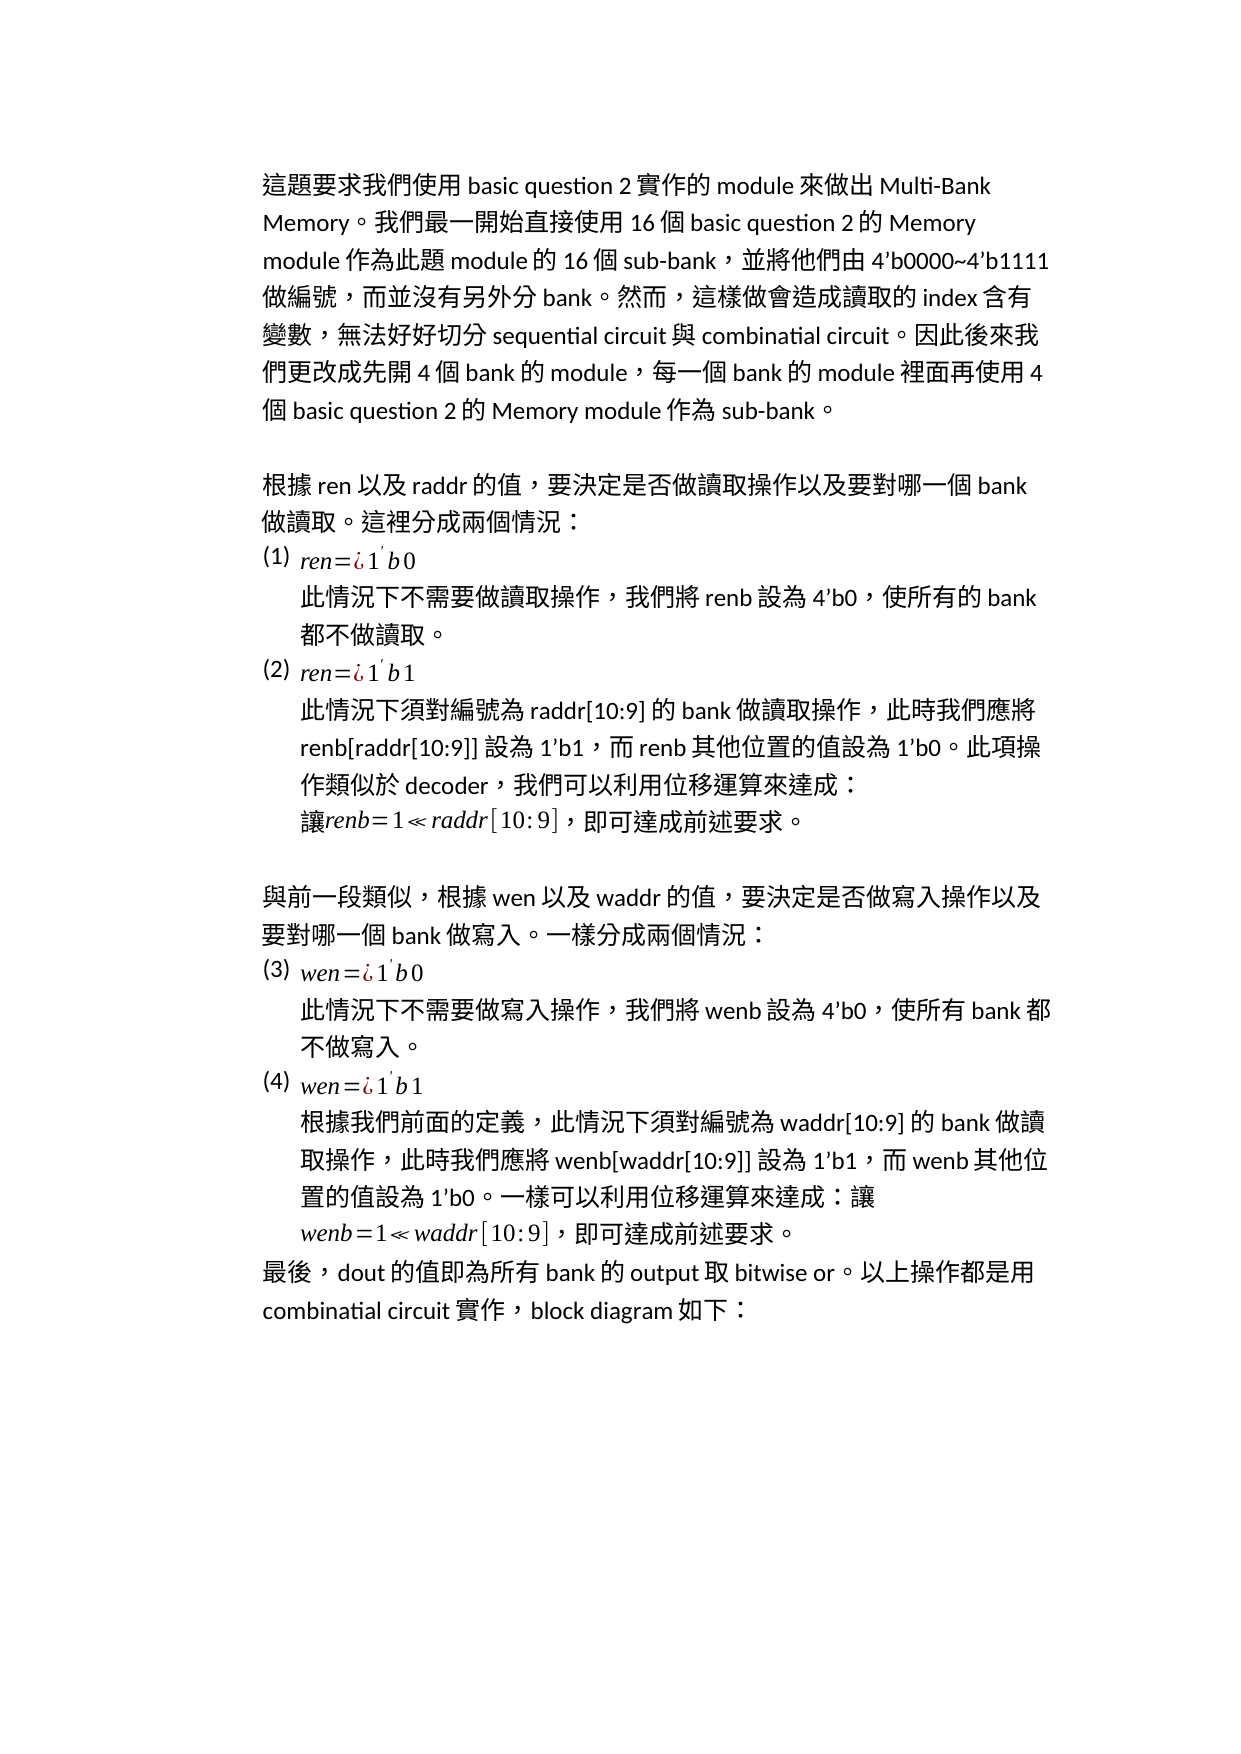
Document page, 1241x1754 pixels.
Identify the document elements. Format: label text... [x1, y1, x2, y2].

text 根據ren以及raddr的值，要決定是否做讀取操作以及要對哪一個bank做讀取。這裡分成兩個情況： [261, 464, 1053, 539]
text 讓，即可達成前述要求。 [300, 802, 1053, 839]
text 此情況下須對編號為raddr[10:9] 的bank做讀取操作，此時我們應將renb[raddr[10:9]] 設為1’b1，而renb其他位置的值設為1’b0。此項操作類似於decoder，我們可以利用位移運算來達成： [300, 689, 1053, 802]
text 此情況下不需要做讀取操作，我們將renb設為4’b0，使所有的bank都不做讀取。 [300, 577, 1053, 652]
text 根據我們前面的定義，此情況下須對編號為waddr[10:9] 的bank做讀取操作，此時我們應將wenb[waddr[10:9]] 設為1’b1，而wenb其他位置的值設為1’b0。一樣可以利用位移運算來達成：讓，即可達成前述要求。 [300, 1102, 1053, 1252]
text 此情況下不需要做寫入操作，我們將wenb設為4’b0，使所有bank都不做寫入。 [300, 989, 1053, 1064]
text 與前一段類似，根據wen以及waddr的值，要決定是否做寫入操作以及要對哪一個bank做寫入。一樣分成兩個情況： [261, 877, 1053, 952]
text 這題要求我們使用basic question 2實作的module來做出Multi-Bank Memory。我們最一開始直接使用16個basic question 2的Memory module作為此題module的16個sub-bank，並將他們由4’b0000~4’b1111做編號，而並沒有另外分bank。然而，這樣做會造成讀取的index含有變數，無法好好切分sequential circuit與combinatial circuit。因此後來我們更改成先開4個bank的module，每一個bank的module裡面再使用4個basic question 2的Memory module作為sub-bank。 [262, 164, 1053, 427]
text 最後，dout的值即為所有bank的output取bitwise or。以上操作都是用combinatial circuit實作，block diagram如下： [262, 1252, 1053, 1327]
